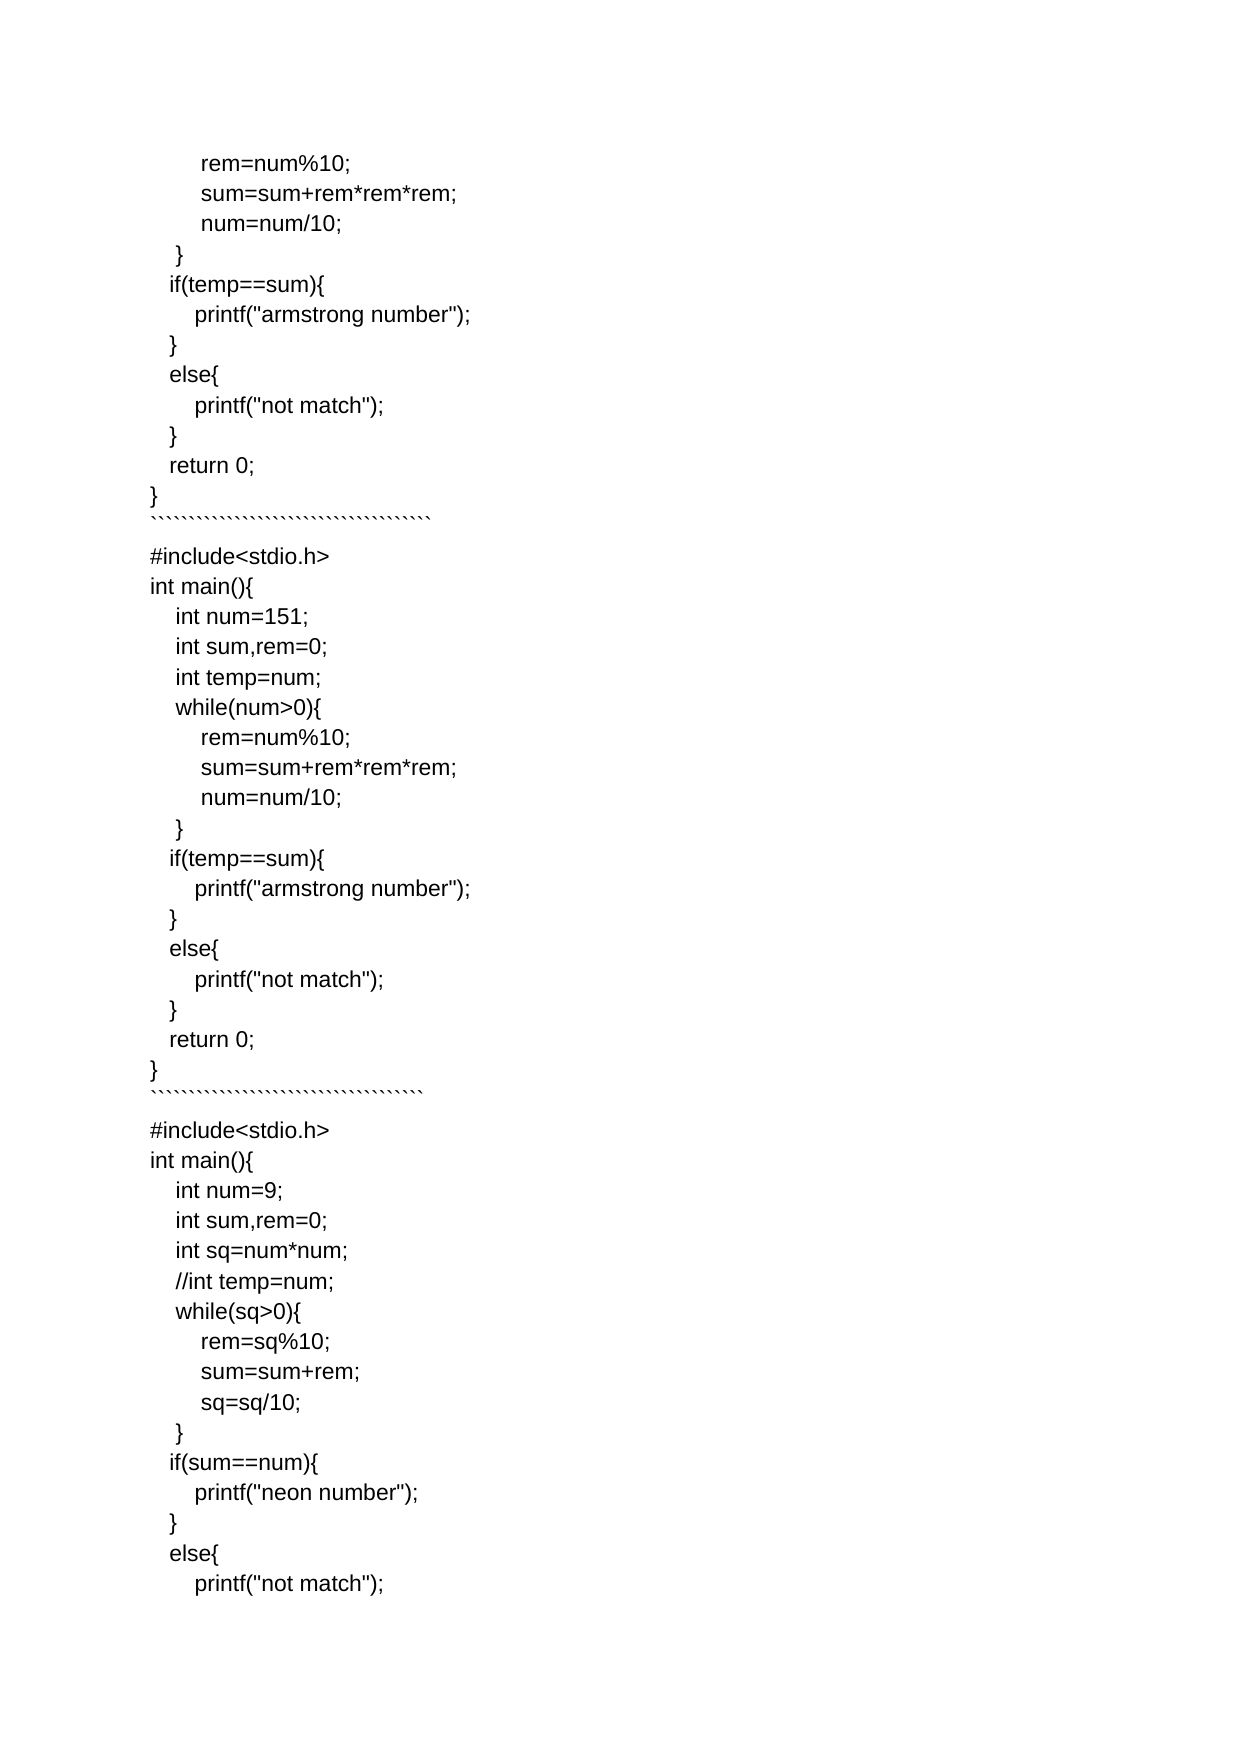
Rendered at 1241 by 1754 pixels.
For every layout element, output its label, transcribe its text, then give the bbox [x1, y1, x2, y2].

text } [150, 814, 1090, 841]
text } [150, 1509, 1090, 1536]
text int temp=num; [150, 663, 1090, 690]
text printf("neon number"); [150, 1479, 1090, 1506]
text if(sum==num){ [150, 1449, 1090, 1475]
text num=num/10; [150, 210, 1090, 237]
text int num=151; [150, 603, 1090, 629]
text } [150, 1419, 1090, 1445]
text printf("not match"); [150, 392, 1090, 418]
text rem=num%10; [150, 724, 1090, 750]
text int num=9; [150, 1177, 1090, 1203]
text int sum,rem=0; [150, 633, 1090, 660]
text rem=sq%10; [150, 1328, 1090, 1354]
text int sum,rem=0; [150, 1207, 1090, 1234]
text sum=sum+rem; [150, 1358, 1090, 1385]
text else{ [150, 1539, 1090, 1566]
text if(temp==sum){ [150, 845, 1090, 871]
text #include<stdio.h> [150, 1117, 1090, 1143]
text sum=sum+rem*rem*rem; [150, 180, 1090, 207]
text printf("armstrong number"); [150, 301, 1090, 327]
text if(temp==sum){ [150, 271, 1090, 297]
text } [150, 1056, 1090, 1083]
text } [150, 905, 1090, 932]
text sq=sq/10; [150, 1388, 1090, 1415]
text int sq=num*num; [150, 1237, 1090, 1264]
text ```````````````````````````````````` [150, 1086, 1090, 1113]
text num=num/10; [150, 784, 1090, 811]
text int main(){ [150, 1147, 1090, 1173]
text while(sq>0){ [150, 1298, 1090, 1324]
text } [150, 422, 1090, 448]
text } [150, 331, 1090, 358]
text #include<stdio.h> [150, 543, 1090, 569]
text printf("armstrong number"); [150, 875, 1090, 901]
text ````````````````````````````````````` [150, 512, 1090, 539]
text } [150, 482, 1090, 509]
text printf("not match"); [150, 966, 1090, 992]
text sum=sum+rem*rem*rem; [150, 754, 1090, 781]
text while(num>0){ [150, 694, 1090, 720]
text } [150, 996, 1090, 1022]
text else{ [150, 361, 1090, 388]
text return 0; [150, 1026, 1090, 1052]
text rem=num%10; [150, 150, 1090, 176]
text } [150, 241, 1090, 267]
text else{ [150, 935, 1090, 962]
text return 0; [150, 452, 1090, 478]
text //int temp=num; [150, 1268, 1090, 1294]
text printf("not match"); [150, 1570, 1090, 1596]
text int main(){ [150, 573, 1090, 599]
